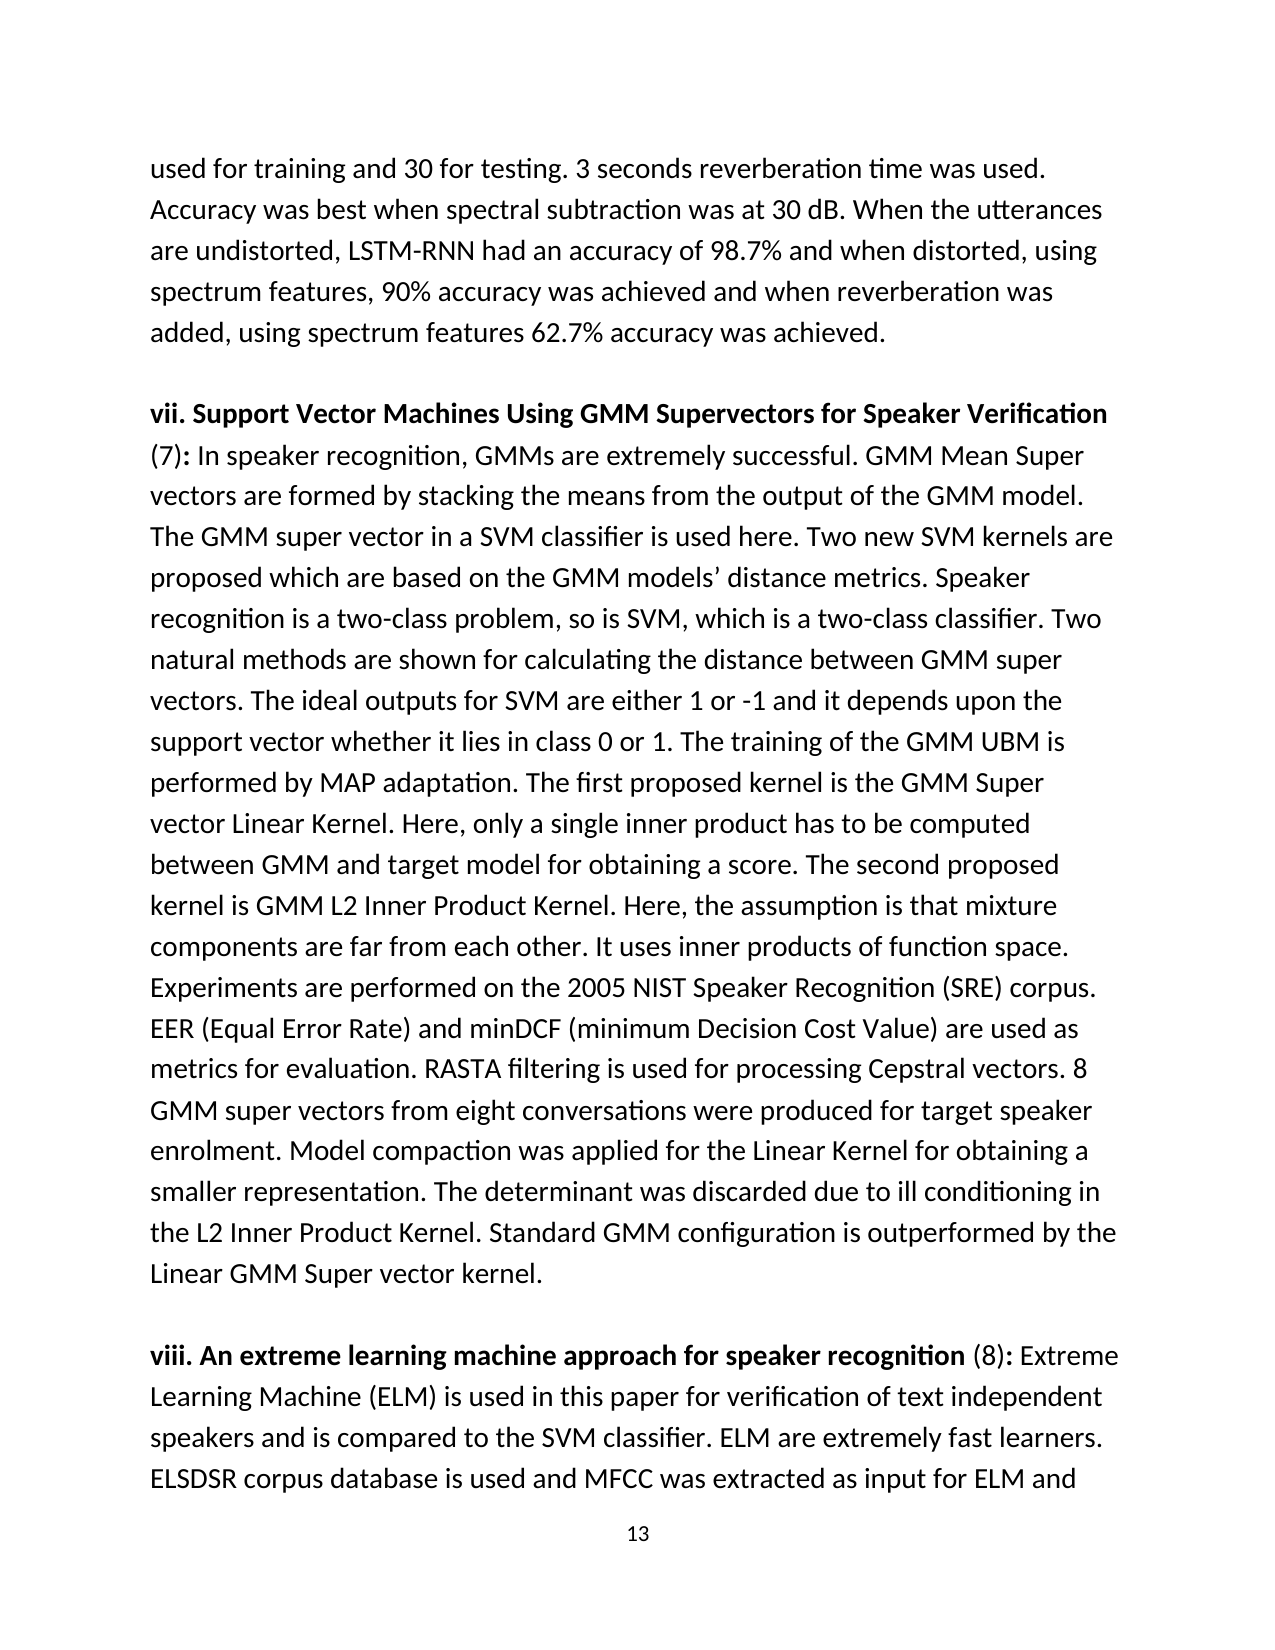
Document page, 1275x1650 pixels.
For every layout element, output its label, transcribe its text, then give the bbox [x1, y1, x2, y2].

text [150, 150, 1125, 349]
text vii. Support Vector Machines Using GMM Supervectors for Speaker Verification: In speaker recognition, GMMs are extremely successful. GMM Mean Super vectors are formed by stacking the means from the output of the GMM model. The GMM super vector in a SVM classifier is used here. Two new SVM kernels are proposed which are based on the GMM models’ distance metrics. Speaker recognition is a two-class problem, so is SVM, which is a two-class classifier. Two natural methods are shown for calculating the distance between GMM super vectors. The ideal outputs for SVM are either 1 or -1 and it depends upon the support vector whether it lies in class 0 or 1. The training of the GMM UBM is performed by MAP adaptation. The first proposed kernel is the GMM Super vector Linear Kernel. Here, only a single inner product has to be computed between GMM and target model for obtaining a score. The second proposed kernel is GMM L2 Inner Product Kernel. Here, the assumption is that mixture components are far from each other. It uses inner products of function space. Experiments are performed on the 2005 NIST Speaker Recognition (SRE) corpus. EER (Equal Error Rate) and minDCF (minimum Decision Cost Value) are used as metrics for evaluation. RASTA filtering is used for processing Cepstral vectors. 8 GMM super vectors from eight conversations were produced for target speaker enrolment. Model compaction was applied for the Linear Kernel for obtaining a smaller representation. The determinant was discarded due to ill conditioning in the L2 Inner Product Kernel. Standard GMM configuration is outperformed by the Linear GMM Super vector kernel. [150, 396, 1125, 1291]
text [150, 1337, 1125, 1496]
